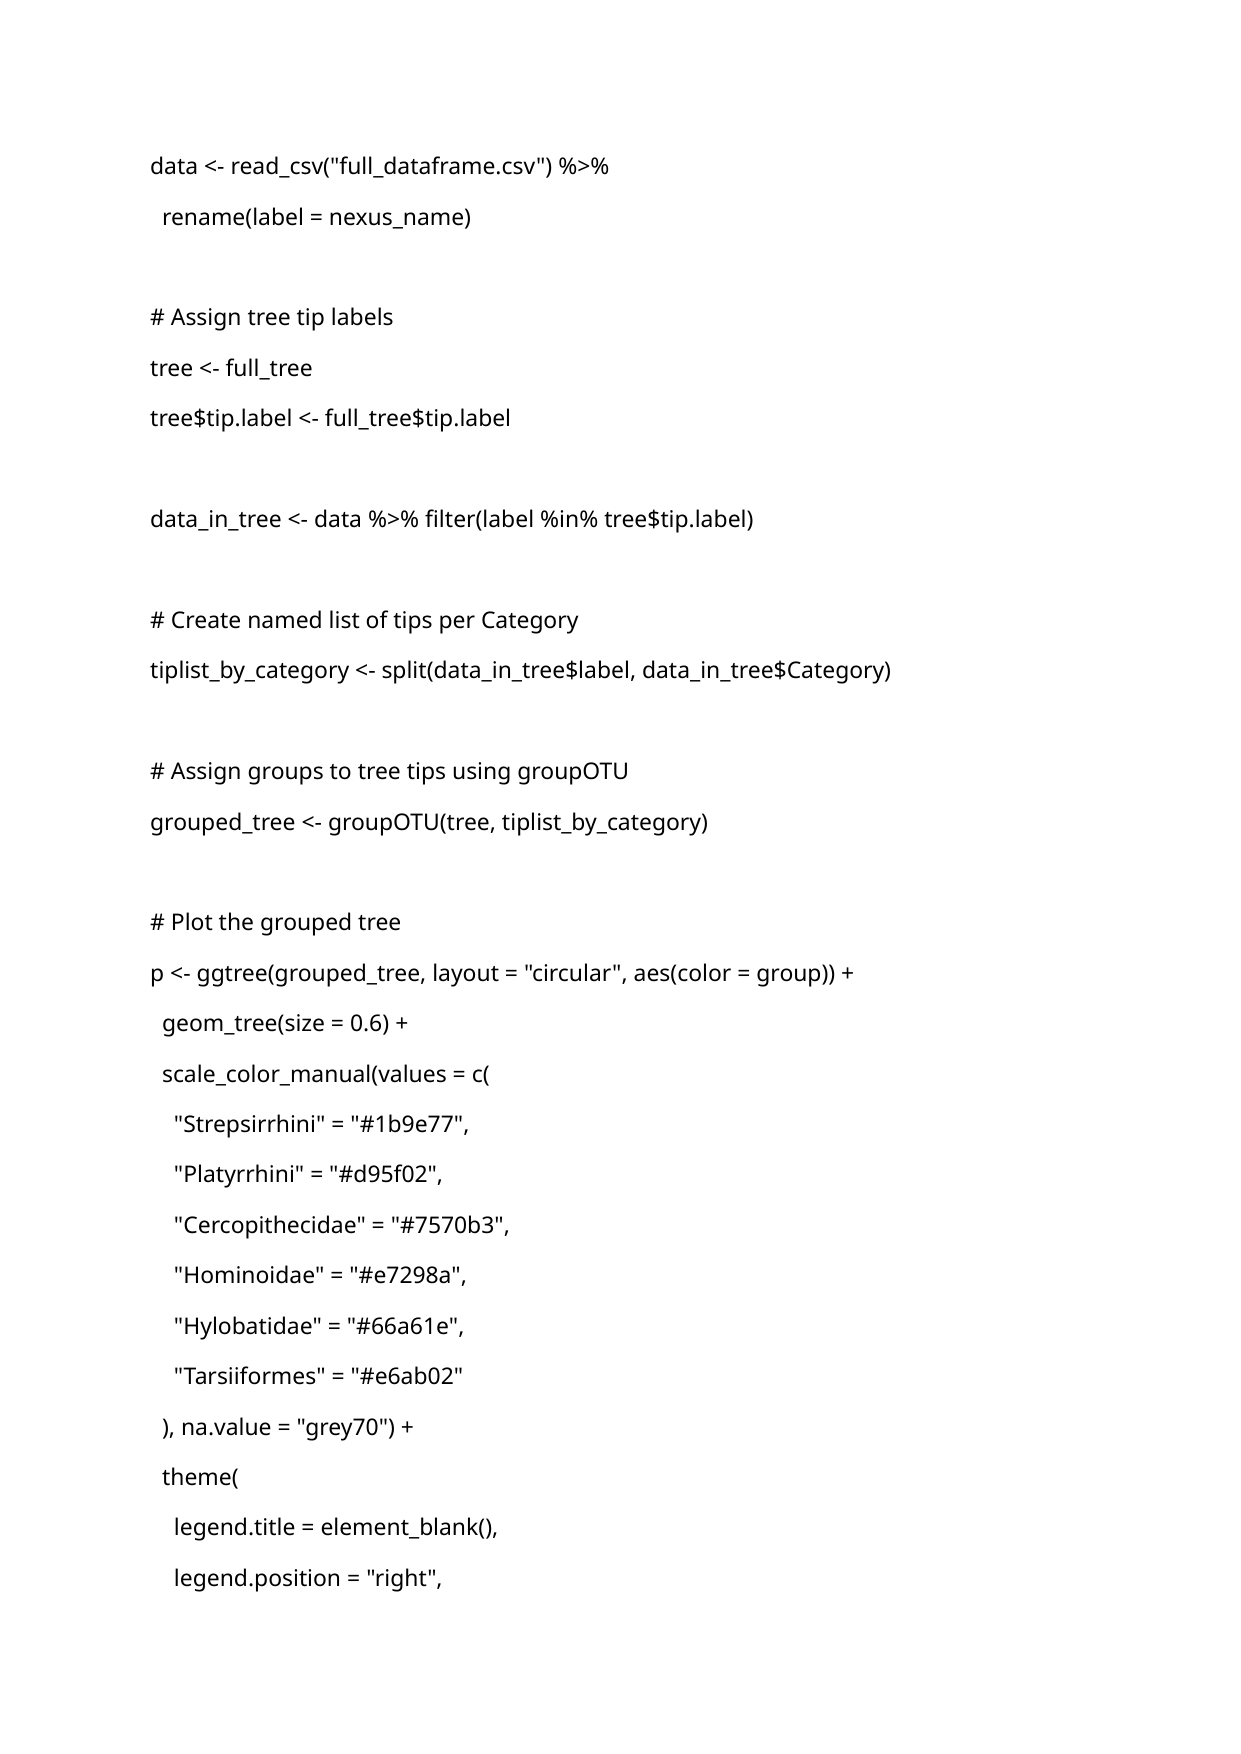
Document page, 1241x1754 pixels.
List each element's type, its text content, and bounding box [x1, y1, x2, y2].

text tree <- full_tree [150, 352, 1090, 383]
text geom_tree(size = 0.6) + [150, 1007, 1090, 1038]
text # Assign tree tip labels [150, 301, 1090, 332]
text # Create named list of tips per Category [150, 604, 1090, 635]
text "Hominoidae" = "#e7298a", [150, 1259, 1090, 1290]
text "Strepsirrhini" = "#1b9e77", [150, 1108, 1090, 1139]
text # Plot the grouped tree [150, 906, 1090, 937]
text legend.position = "right", [150, 1562, 1090, 1593]
text tiplist_by_category <- split(data_in_tree$label, data_in_tree$Category) [150, 654, 1090, 685]
text "Hylobatidae" = "#66a61e", [150, 1309, 1090, 1341]
text theme( [150, 1461, 1090, 1492]
text tree$tip.label <- full_tree$tip.label [150, 402, 1090, 433]
text ), na.value = "grey70") + [150, 1410, 1090, 1442]
text p <- ggtree(grouped_tree, layout = "circular", aes(color = group)) + [150, 957, 1090, 988]
text grouped_tree <- groupOTU(tree, tiplist_by_category) [150, 805, 1090, 837]
text data_in_tree <- data %>% filter(label %in% tree$tip.label) [150, 503, 1090, 534]
text legend.title = element_blank(), [150, 1511, 1090, 1542]
text scale_color_manual(values = c( [150, 1057, 1090, 1089]
text "Tarsiiformes" = "#e6ab02" [150, 1360, 1090, 1391]
text "Cercopithecidae" = "#7570b3", [150, 1209, 1090, 1240]
text # Assign groups to tree tips using groupOTU [150, 755, 1090, 786]
text "Platyrrhini" = "#d95f02", [150, 1158, 1090, 1189]
text data <- read_csv("full_dataframe.csv") %>% [150, 150, 1090, 181]
text rename(label = nexus_name) [150, 200, 1090, 232]
